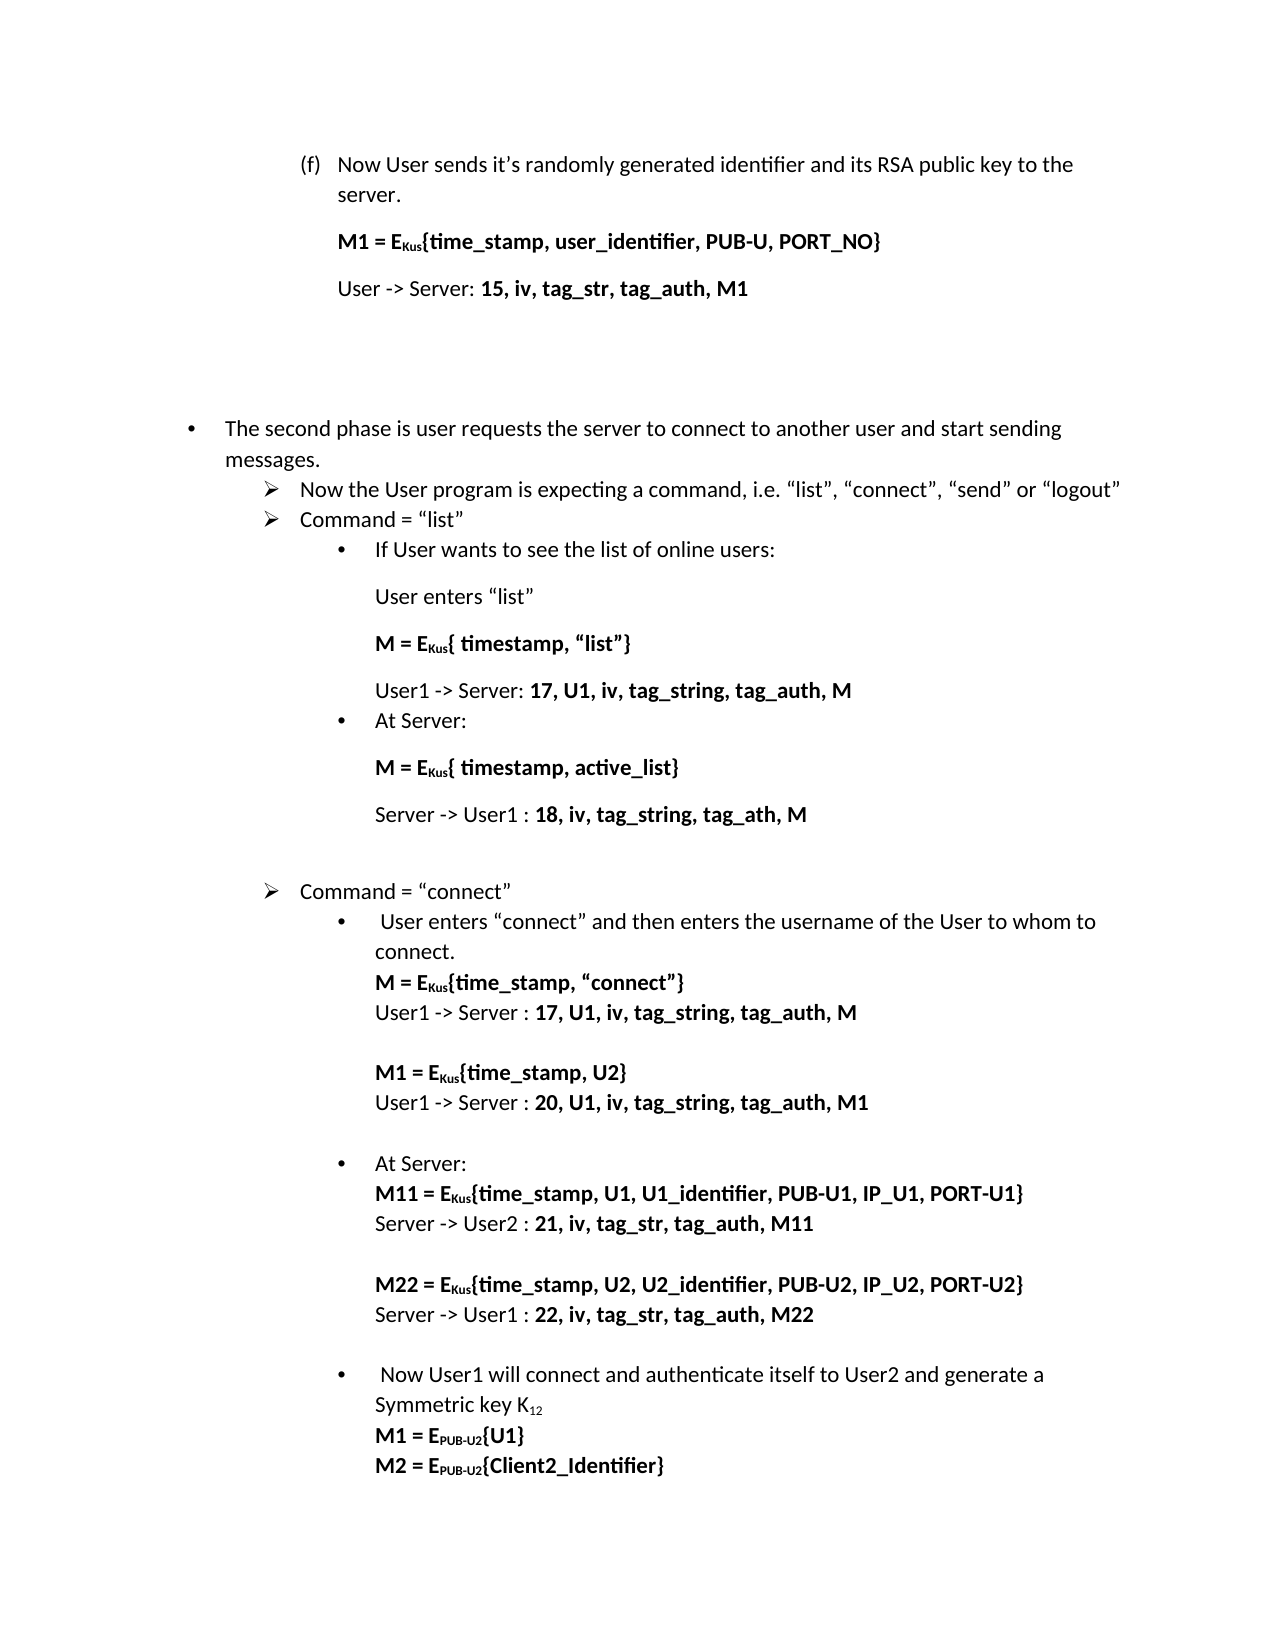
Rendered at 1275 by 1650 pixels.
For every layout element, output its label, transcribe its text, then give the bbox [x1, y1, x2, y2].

list M1 = EKus{time_stamp, U2} [375, 1058, 1134, 1086]
text M = EKus{ timestamp, “list”} [375, 629, 1134, 657]
list User1 -> Server : 20, U1, iv, tag_string, tag_auth, M1 [375, 1088, 1134, 1117]
list Server -> User1 : 22, iv, tag_str, tag_auth, M22 [375, 1300, 1134, 1328]
text M1 = EKus{time_stamp, user_identifier, PUB-U, PORT_NO} [337, 227, 1134, 255]
list Server -> User2 : 21, iv, tag_str, tag_auth, M11 [375, 1209, 1134, 1237]
list At Server: [337, 706, 1134, 734]
list Now the User program is expecting a command, i.e. “list”, “connect”, “send” or “logout” [262, 475, 1134, 503]
list Now User1 will connect and authenticate itself to User2 and generate a Symmetric key K12 [337, 1360, 1134, 1419]
list M22 = EKus{time_stamp, U2, U2_identifier, PUB-U2, IP_U2, PORT-U2} [375, 1270, 1134, 1298]
list The second phase is user requests the server to connect to another user and start sending messages. [187, 414, 1134, 473]
list Command = “list” [262, 505, 1134, 533]
list User1 -> Server : 17, U1, iv, tag_string, tag_auth, M [375, 998, 1134, 1026]
text User -> Server: 15, iv, tag_str, tag_auth, M1 [337, 274, 1134, 302]
list User1 -> Server: 17, U1, iv, tag_string, tag_auth, M [375, 676, 1134, 704]
list M1 = EPUB-U2{U1} [375, 1421, 1134, 1449]
list Now User sends it’s randomly generated identifier and its RSA public key to the server. [300, 150, 1134, 208]
list M11 = EKus{time_stamp, U1, U1_identifier, PUB-U1, IP_U1, PORT-U1} [375, 1179, 1134, 1207]
list User enters “connect” and then enters the username of the User to whom to connect. [337, 907, 1134, 966]
list Command = “connect” [262, 877, 1134, 905]
list If User wants to see the list of online users: [337, 535, 1134, 563]
text User enters “list” [375, 582, 1134, 610]
list M = EKus{time_stamp, “connect”} [375, 968, 1134, 996]
list At Server: [337, 1149, 1134, 1177]
list M2 = EPUB-U2{Client2_Identifier} [375, 1451, 1134, 1479]
text M = EKus{ timestamp, active_list} [375, 753, 1134, 781]
text Server -> User1 : 18, iv, tag_string, tag_ath, M [375, 800, 1134, 828]
